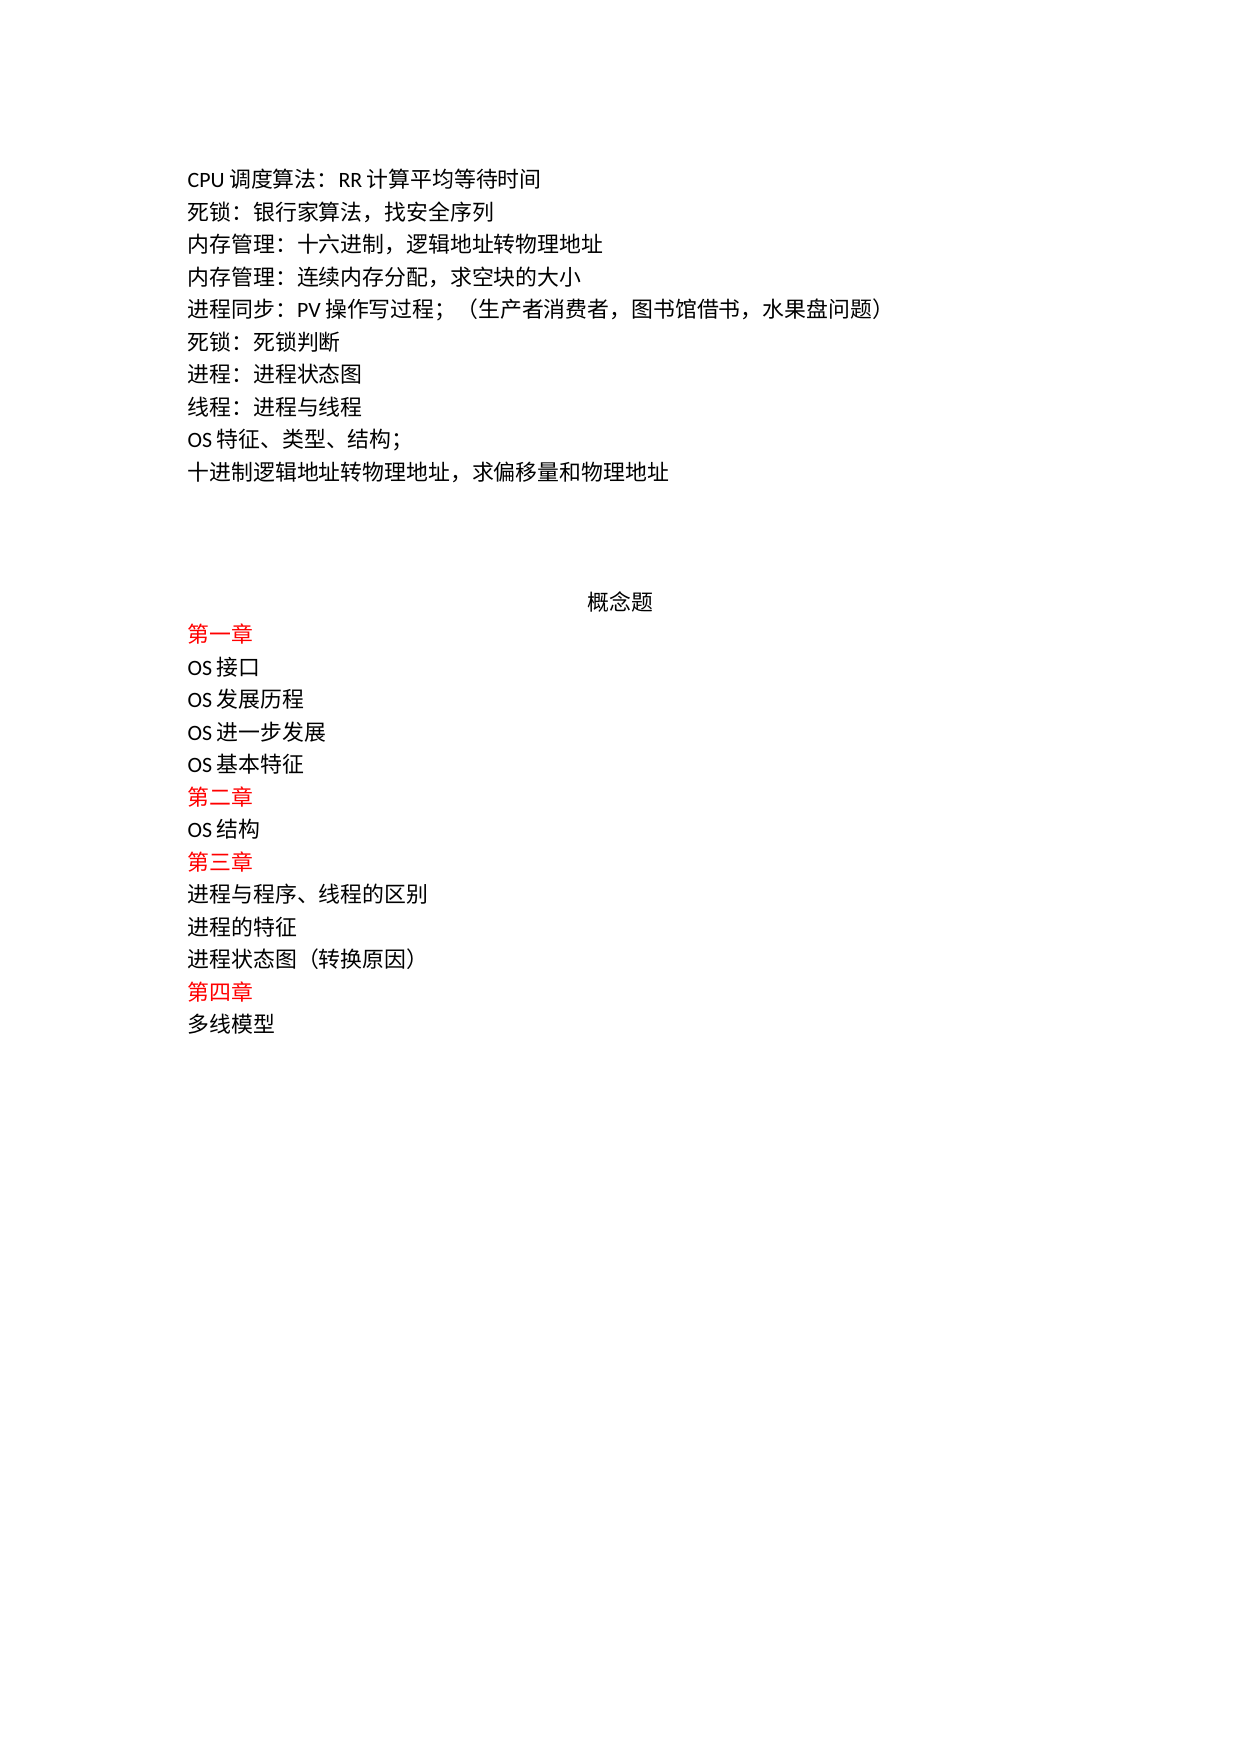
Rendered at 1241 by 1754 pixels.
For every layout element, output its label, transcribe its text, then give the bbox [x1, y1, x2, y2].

text 第三章 [187, 844, 1053, 877]
text 进程与程序、线程的区别 [187, 877, 1053, 909]
text 进程的特征 [187, 909, 1053, 942]
text OS基本特征 [187, 747, 1053, 779]
text 死锁：死锁判断 [187, 324, 1053, 357]
text OS特征、类型、结构； [187, 422, 1053, 454]
text 第二章 [187, 779, 1053, 812]
text CPU调度算法：RR计算平均等待时间 [187, 162, 1053, 194]
text OS进一步发展 [187, 714, 1053, 747]
text 线程：进程与线程 [187, 389, 1053, 422]
text 死锁：银行家算法，找安全序列 [187, 194, 1053, 227]
text 内存管理：十六进制，逻辑地址转物理地址 [187, 227, 1053, 259]
text 进程状态图（转换原因） [187, 942, 1053, 974]
text 多线模型 [187, 1007, 1053, 1039]
text 概念题 [187, 584, 1053, 617]
text 第四章 [187, 974, 1053, 1007]
text OS接口 [187, 649, 1053, 682]
text 十进制逻辑地址转物理地址，求偏移量和物理地址 [187, 454, 1053, 487]
text OS结构 [187, 812, 1053, 844]
text 进程同步：PV操作写过程；（生产者消费者，图书馆借书，水果盘问题） [187, 292, 1053, 324]
text 第一章 [187, 617, 1053, 649]
text 进程：进程状态图 [187, 357, 1053, 389]
text 内存管理：连续内存分配，求空块的大小 [187, 259, 1053, 292]
text OS发展历程 [187, 682, 1053, 714]
